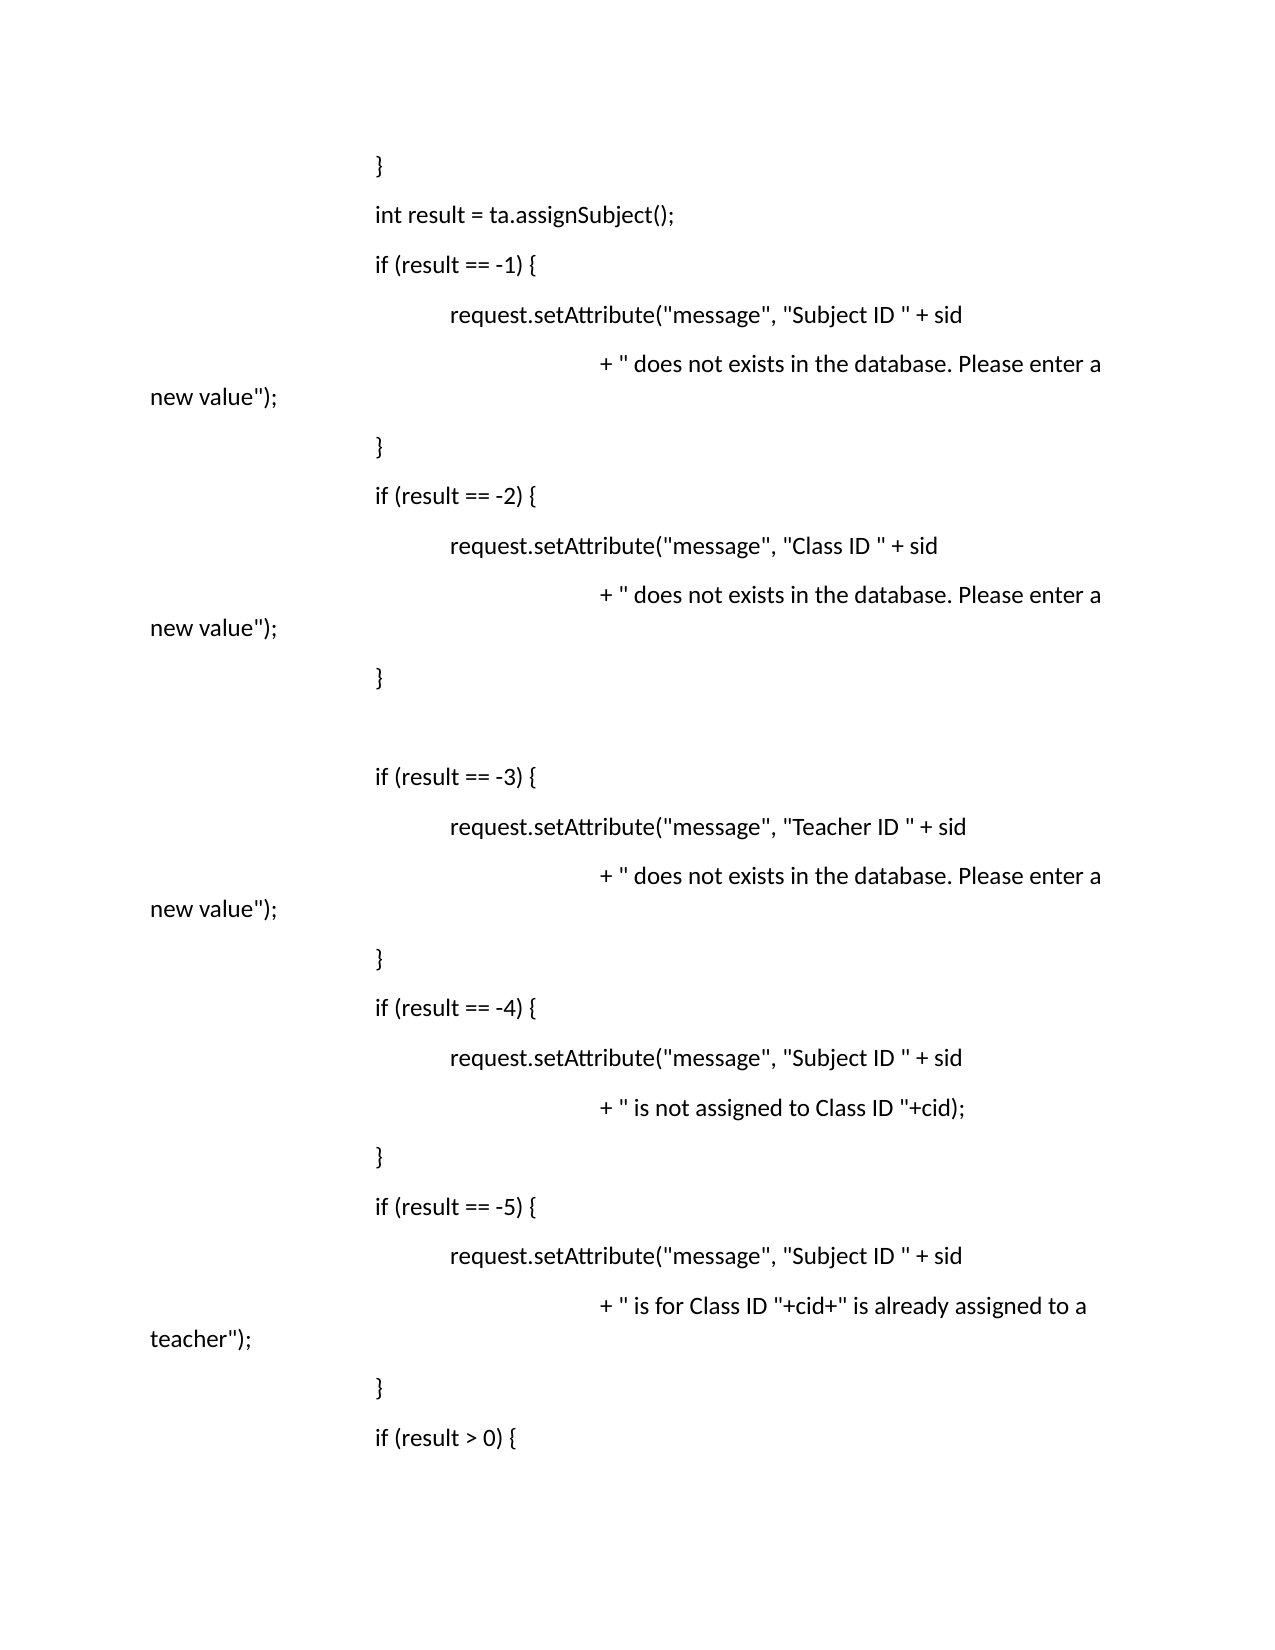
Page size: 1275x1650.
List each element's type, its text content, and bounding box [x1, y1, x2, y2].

text if (result == -2) { [150, 480, 1125, 511]
text int result = ta.assignSubject(); [150, 199, 1125, 230]
text + " is not assigned to Class ID "+cid); [150, 1092, 1125, 1122]
text request.setAttribute("message", "Subject ID " + sid [150, 1042, 1125, 1073]
text request.setAttribute("message", "Subject ID " + sid [150, 1240, 1125, 1271]
text + " does not exists in the database. Please enter a new value"); [150, 348, 1125, 412]
text if (result == -3) { [150, 761, 1125, 792]
text if (result == -4) { [150, 992, 1125, 1023]
text } [150, 1372, 1125, 1403]
text } [150, 431, 1125, 461]
text } [150, 943, 1125, 973]
text request.setAttribute("message", "Subject ID " + sid [150, 299, 1125, 329]
text + " is for Class ID "+cid+" is already assigned to a teacher"); [150, 1290, 1125, 1353]
text } [150, 150, 1125, 181]
text + " does not exists in the database. Please enter a new value"); [150, 860, 1125, 924]
text request.setAttribute("message", "Teacher ID " + sid [150, 811, 1125, 841]
text if (result > 0) { [150, 1422, 1125, 1453]
text request.setAttribute("message", "Class ID " + sid [150, 530, 1125, 561]
text + " does not exists in the database. Please enter a new value"); [150, 579, 1125, 643]
text if (result == -1) { [150, 249, 1125, 280]
text } [150, 1141, 1125, 1172]
text if (result == -5) { [150, 1191, 1125, 1221]
text } [150, 662, 1125, 693]
